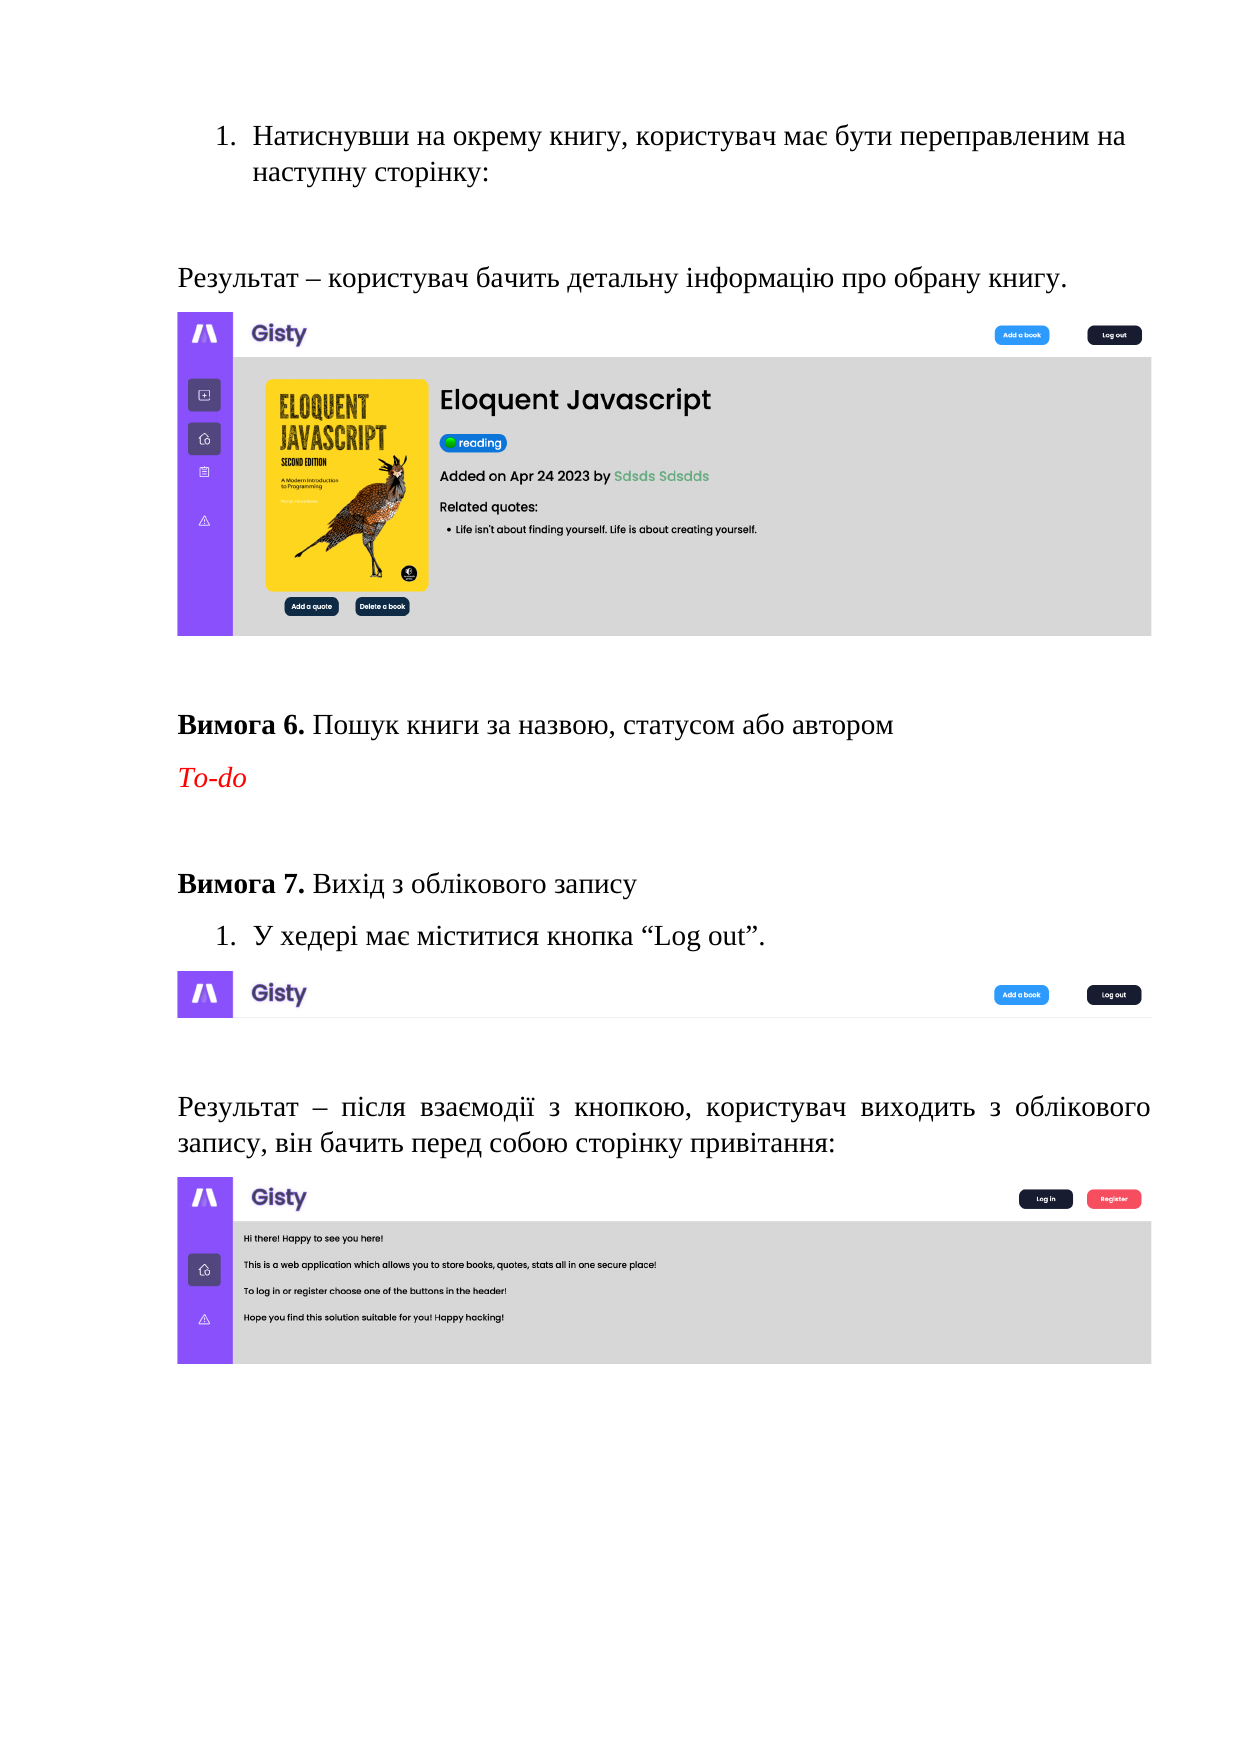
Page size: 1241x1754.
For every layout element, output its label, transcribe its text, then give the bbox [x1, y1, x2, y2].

picture [177, 1177, 1152, 1364]
text Результат – користувач бачить детальну інформацію про обрану книгу. [177, 260, 1152, 293]
picture [177, 971, 1152, 1018]
text Результат – після взаємодії з кнопкою, користувач виходить з облікового запису, він бачить перед собою сторінку привітання: [177, 1089, 1152, 1158]
list Натиснувши на окрему книгу, користувач має бути переправленим на наступну сторінку: [215, 118, 1152, 188]
list У хедері має міститися кнопка “Log out”. [215, 918, 1152, 952]
text Вимога 6. Пошук книги за назвою, статусом або автором [177, 707, 1152, 741]
picture [177, 312, 1152, 636]
text Вимога 7. Вихід з облікового запису [177, 866, 1152, 899]
text To-do [177, 760, 1152, 794]
